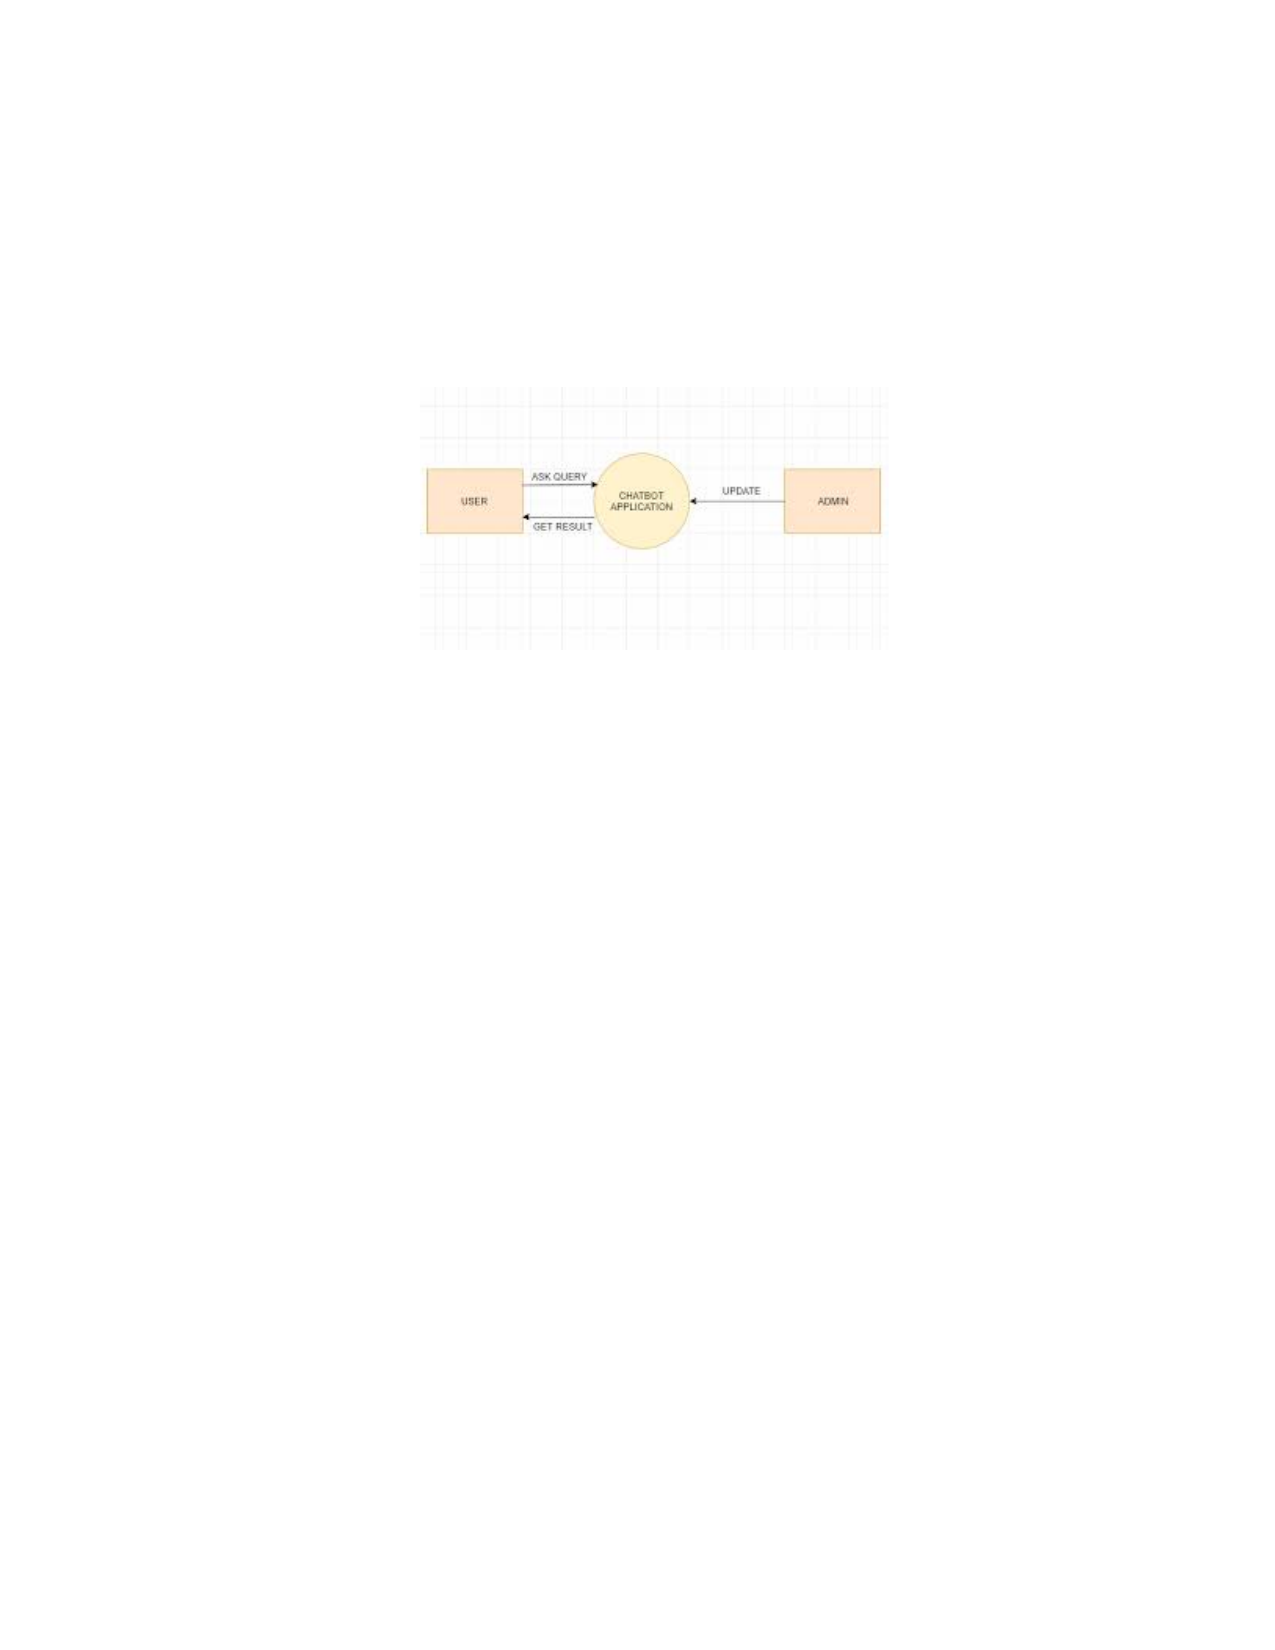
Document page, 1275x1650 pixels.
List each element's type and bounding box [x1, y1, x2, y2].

picture [419, 387, 889, 650]
